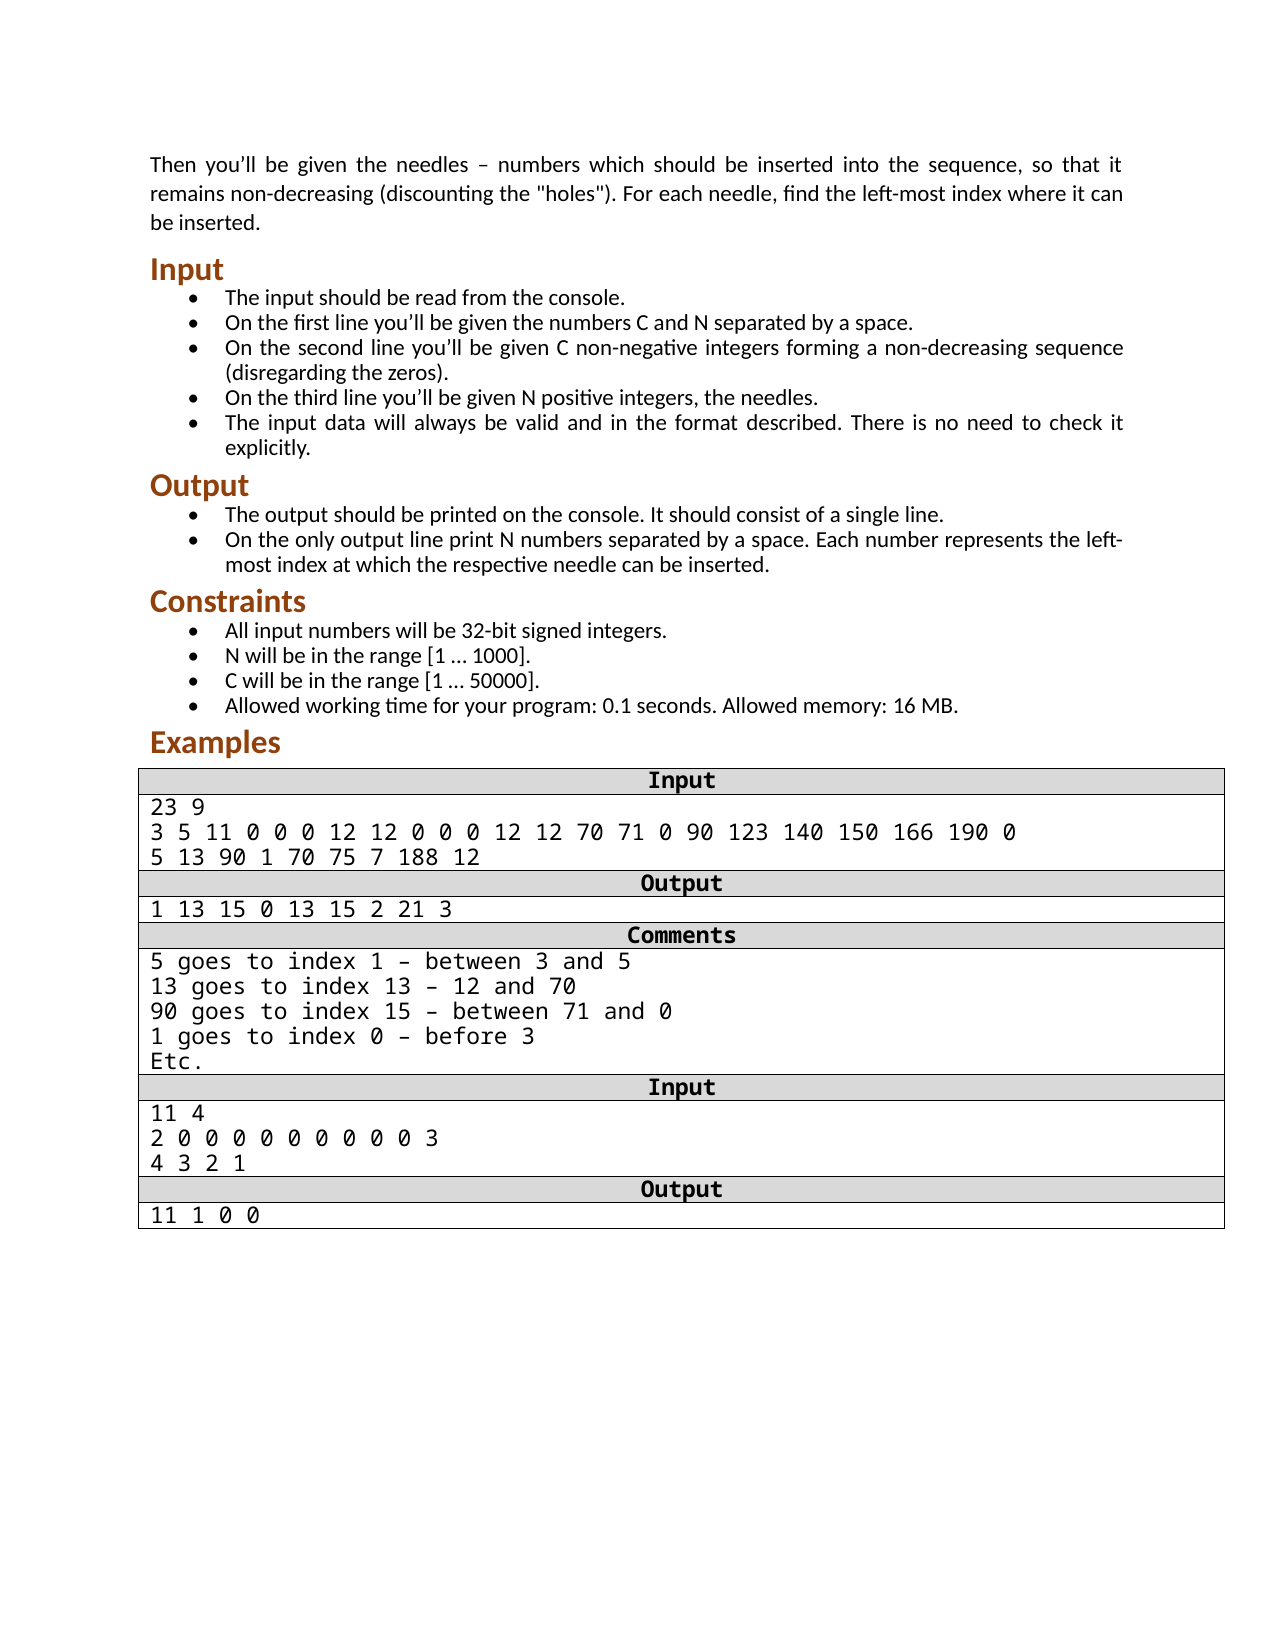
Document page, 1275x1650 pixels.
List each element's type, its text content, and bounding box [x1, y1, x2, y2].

list C will be in the range [1 … 50000]. [187, 668, 1125, 693]
list N will be in the range [1 … 1000]. [187, 643, 1125, 668]
text Examples [150, 731, 1125, 759]
text Constraints [150, 589, 1125, 618]
list The input data will always be valid and in the format described. There is no need to check it explicitly. [187, 411, 1125, 461]
list All input numbers will be 32-bit signed integers. [187, 618, 1125, 643]
list On the third line you’ll be given N positive integers, the needles. [187, 386, 1125, 411]
table_cell 5 goes to index 1 – between 3 and 5 13 goes to index 13 – 12 and 70 90 goes to index 15 – between 71 and 0 1 goes to index 0 – before 3 Etc. [139, 949, 1224, 1074]
list The input should be read from the console. [187, 286, 1125, 311]
table_cell Comments [139, 923, 1224, 948]
table_cell Input [139, 1075, 1224, 1100]
table_header Input [139, 769, 1224, 794]
list On the second line you’ll be given C non-negative integers forming a non-decreasing sequence (disregarding the zeros). [187, 336, 1125, 386]
table_cell 11 4 2 0 0 0 0 0 0 0 0 0 3 4 3 2 1 [139, 1101, 1224, 1176]
text Input [150, 257, 1125, 286]
list The output should be printed on the console. It should consist of a single line. [187, 502, 1125, 527]
table_cell 11 1 0 0 [139, 1203, 1224, 1228]
table_cell Output [139, 1177, 1224, 1202]
text Output [150, 473, 1125, 502]
table_cell 1 13 15 0 13 15 2 21 3 [139, 897, 1224, 922]
list On the only output line print N numbers separated by a space. Each number represents the left-most index at which the respective needle can be inserted. [187, 527, 1125, 577]
list Allowed working time for your program: 0.1 seconds. Allowed memory: 16 MB. [187, 693, 1125, 718]
table_cell Output [139, 871, 1224, 896]
list On the first line you’ll be given the numbers C and N separated by a space. [187, 311, 1125, 336]
table_cell 23 9 3 5 11 0 0 0 12 12 0 0 0 12 12 70 71 0 90 123 140 150 166 190 0 5 13 90 1 70 75 7 188 12 [139, 795, 1224, 870]
text Then you’ll be given the needles – numbers which should be inserted into the sequence, so that it remains non-decreasing (discounting the "holes"). For each needle, find the left-most index where it can be inserted. [150, 150, 1125, 236]
